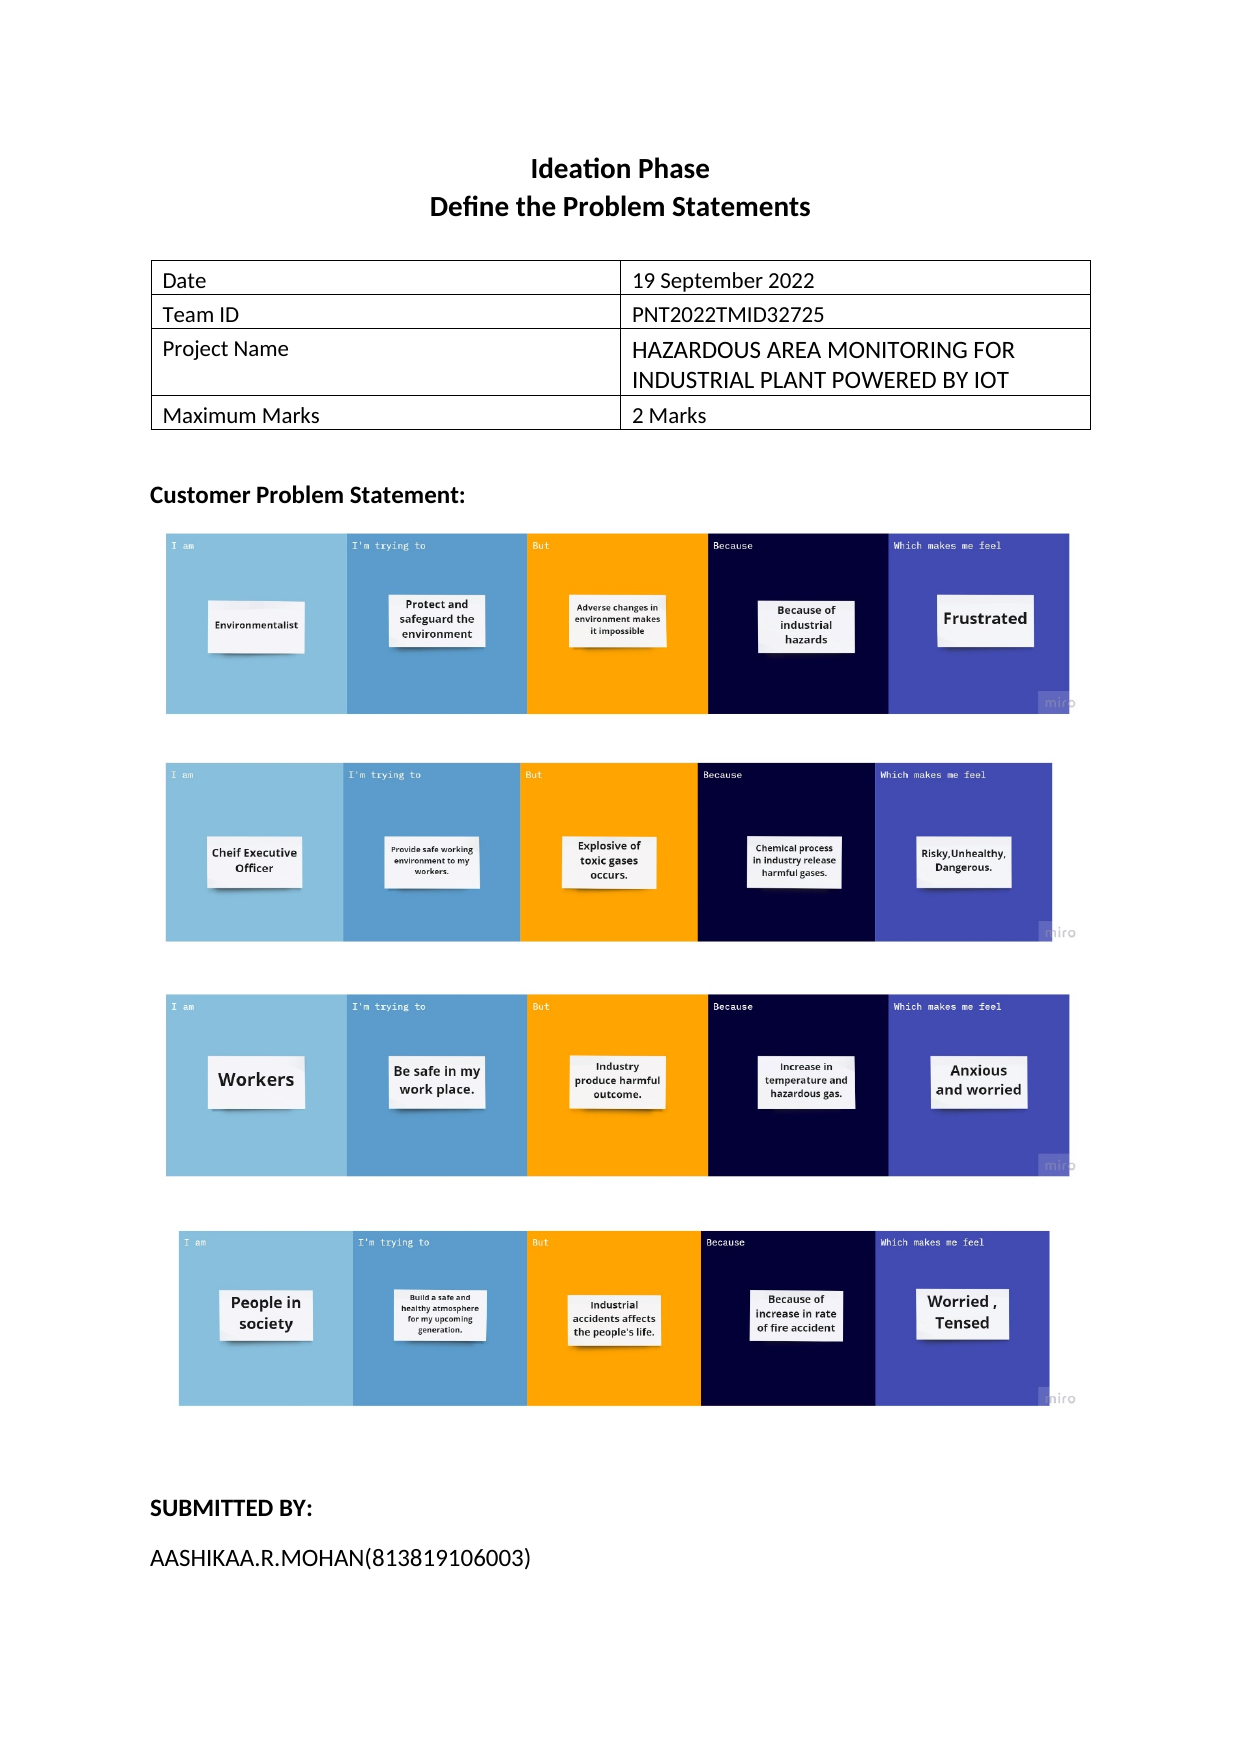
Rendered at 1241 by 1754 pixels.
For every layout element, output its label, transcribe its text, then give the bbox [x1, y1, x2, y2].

picture [150, 747, 1097, 959]
text Define the Problem Statements [150, 188, 1090, 224]
picture [150, 977, 1097, 1192]
text Ideation Phase [150, 150, 1090, 186]
table_cell 2 Marks [621, 396, 1090, 429]
picture [150, 1210, 1097, 1425]
table_cell Project Name [152, 329, 620, 395]
table_header 19 September 2022 [621, 261, 1090, 294]
table_cell HAZARDOUS AREA MONITORING FOR INDUSTRIAL PLANT POWERED BY IOT [621, 329, 1090, 395]
text AASHIKAA.R.MOHAN(813819106003) [150, 1542, 977, 1572]
text Customer Problem Statement: [150, 479, 1096, 510]
text SUBMITTED BY: [150, 1492, 977, 1523]
table_cell PNT2022TMID32725 [621, 295, 1090, 328]
table_header Date [152, 261, 620, 294]
picture [150, 529, 1097, 729]
table_cell Maximum Marks [152, 396, 620, 429]
table_cell Team ID [152, 295, 620, 328]
